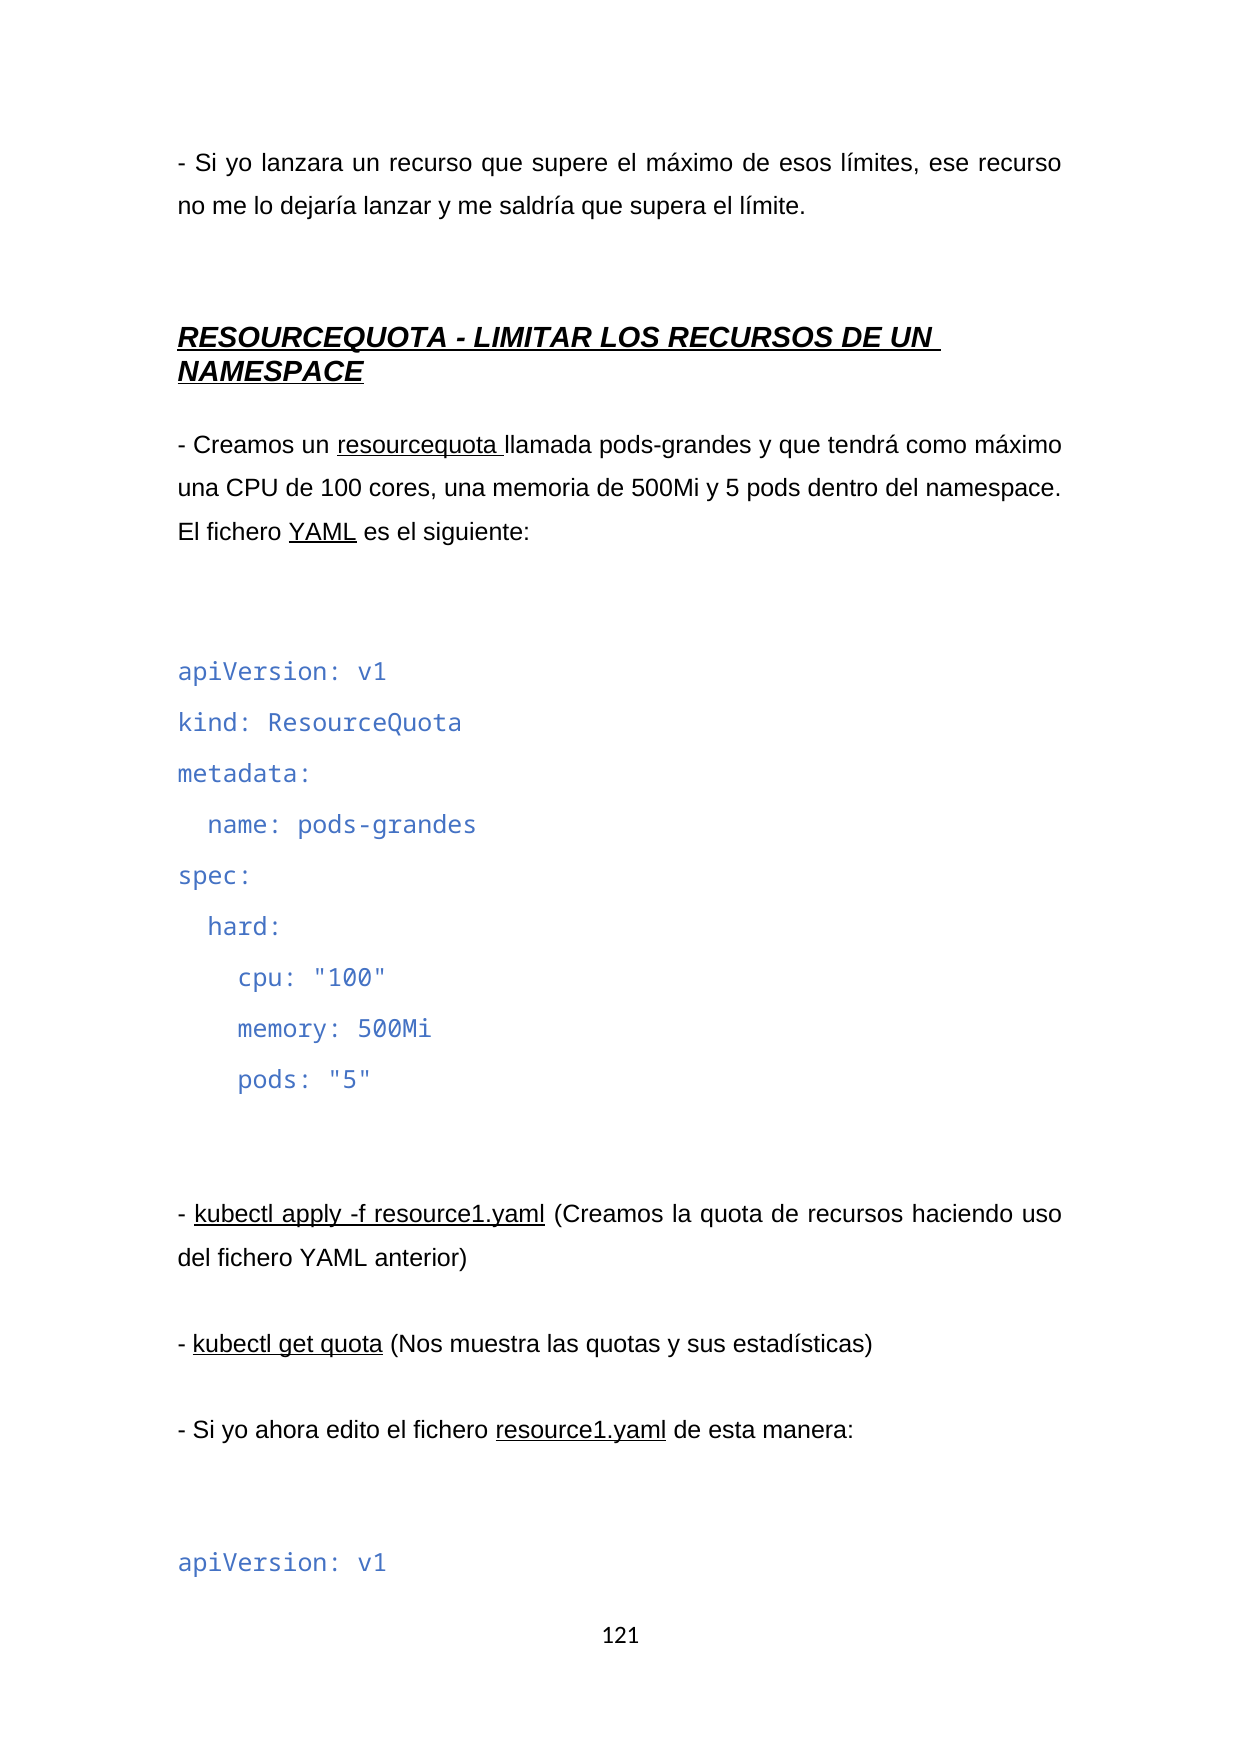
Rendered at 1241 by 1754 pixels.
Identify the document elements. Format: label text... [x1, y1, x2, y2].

text - Creamos un resourcequota llamada pods-grandes y que tendrá como máximo una CPU de 100 cores, una memoria de 500Mi y 5 pods dentro del namespace. El fichero YAML es el siguiente: [177, 430, 1063, 545]
text kind: ResourceQuota [177, 705, 1063, 739]
text name: pods-grandes [177, 807, 1063, 841]
text hard: [177, 909, 1063, 943]
text cpu: "100" [177, 960, 1063, 994]
text memory: 500Mi [177, 1011, 1063, 1045]
subtitle RESOURCEQUOTA - LIMITAR LOS RECURSOS DE UN NAMESPACE [177, 320, 1063, 387]
text - Si yo lanzara un recurso que supere el máximo de esos límites, ese recurso no me lo dejaría lanzar y me saldría que supera el límite. [177, 148, 1063, 219]
text - Si yo ahora edito el fichero resource1.yaml de esta manera: [177, 1415, 1063, 1444]
text apiVersion: v1 [177, 1544, 1063, 1578]
text apiVersion: v1 [177, 654, 1063, 688]
text metadata: [177, 756, 1063, 790]
text pods: "5" [177, 1062, 1063, 1096]
text - kubectl get quota (Nos muestra las quotas y sus estadísticas) [177, 1329, 1063, 1358]
text - kubectl apply -f resource1.yaml (Creamos la quota de recursos haciendo uso del fichero YAML anterior) [177, 1199, 1063, 1271]
text spec: [177, 858, 1063, 892]
